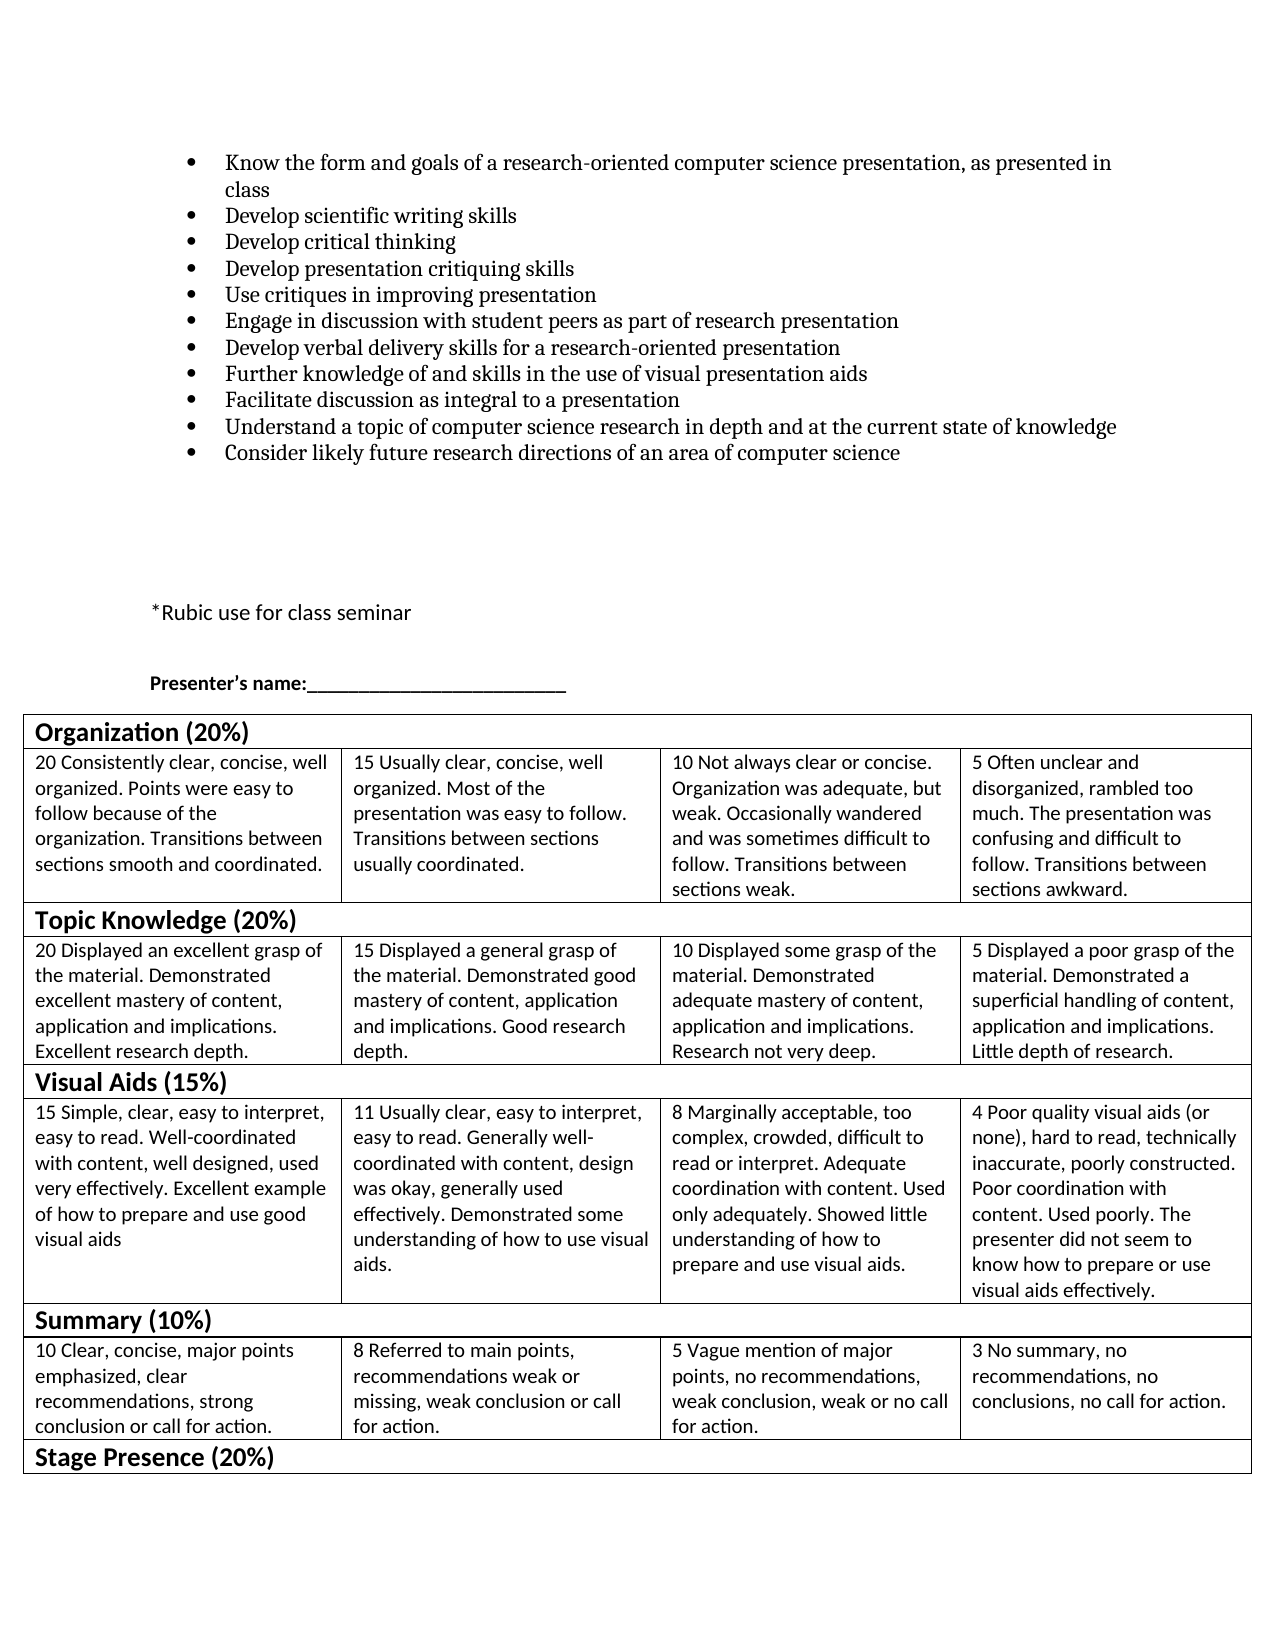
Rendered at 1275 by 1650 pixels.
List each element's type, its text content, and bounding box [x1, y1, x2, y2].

table_cell 15 Simple, clear, easy to interpret, easy to read. Well-coordinated with content, well designed, used very effectively. Excellent example of how to prepare and use good visual aids [24, 1099, 341, 1302]
table_cell 5 Displayed a poor grasp of the material. Demonstrated a superficial handling of content, application and implications. Little depth of research. [961, 937, 1251, 1064]
list Understand a topic of computer science research in depth and at the current state of knowledge [187, 413, 1125, 440]
table_cell 8 Marginally acceptable, too complex, crowded, difficult to read or interpret. Adequate coordination with content. Used only adequately. Showed little understanding of how to prepare and use visual aids. [661, 1099, 960, 1302]
list Develop presentation critiquing skills [187, 255, 1125, 282]
list Facilitate discussion as integral to a presentation [187, 387, 1125, 413]
table_header Organization (20%) [24, 715, 1251, 748]
table_cell Visual Aids (15%) [24, 1065, 1251, 1098]
list Consider likely future research directions of an area of computer science [187, 440, 1125, 466]
table_cell 15 Usually clear, concise, well organized. Most of the presentation was easy to follow. Transitions between sections usually coordinated. [342, 749, 660, 902]
table_cell 10 Clear, concise, major points emphasized, clear recommendations, strong conclusion or call for action. [24, 1338, 341, 1439]
table_cell 5 Often unclear and disorganized, rambled too much. The presentation was confusing and difficult to follow. Transitions between sections awkward. [961, 749, 1251, 902]
list Develop critical thinking [187, 229, 1125, 255]
table_cell Topic Knowledge (20%) [24, 903, 1251, 936]
table_cell 4 Poor quality visual aids (or none), hard to read, technically inaccurate, poorly constructed. Poor coordination with content. Used poorly. The presenter did not seem to know how to prepare or use visual aids effectively. [961, 1099, 1251, 1302]
table_cell 20 Displayed an excellent grasp of the material. Demonstrated excellent mastery of content, application and implications. Excellent research depth. [24, 937, 341, 1064]
list Know the form and goals of a research-oriented computer science presentation, as presented in class [187, 150, 1125, 203]
table_cell Stage Presence (20%) [24, 1440, 1251, 1473]
table_cell 20 Consistently clear, concise, well organized. Points were easy to follow because of the organization. Transitions between sections smooth and coordinated. [24, 749, 341, 902]
list Develop scientific writing skills [187, 203, 1125, 229]
table_cell 8 Referred to main points, recommendations weak or missing, weak conclusion or call for action. [342, 1338, 660, 1439]
table_cell 15 Displayed a general grasp of the material. Demonstrated good mastery of content, application and implications. Good research depth. [342, 937, 660, 1064]
list Use critiques in improving presentation [187, 282, 1125, 308]
table_cell 5 Vague mention of major points, no recommendations, weak conclusion, weak or no call for action. [661, 1338, 960, 1439]
list Further knowledge of and skills in the use of visual presentation aids [187, 361, 1125, 387]
text *Rubic use for class seminar [150, 598, 1125, 626]
table_cell 10 Not always clear or concise. Organization was adequate, but weak. Occasionally wandered and was sometimes difficult to follow. Transitions between sections weak. [661, 749, 960, 902]
list Engage in discussion with student peers as part of research presentation [187, 308, 1125, 334]
table_cell 10 Displayed some grasp of the material. Demonstrated adequate mastery of content, application and implications. Research not very deep. [661, 937, 960, 1064]
text Presenter’s name:_________________________ [150, 670, 1125, 696]
list Develop verbal delivery skills for a research-oriented presentation [187, 334, 1125, 361]
table_cell 3 No summary, no recommendations, no conclusions, no call for action. [961, 1338, 1251, 1439]
table_cell Summary (10%) [24, 1304, 1251, 1336]
table_cell 11 Usually clear, easy to interpret, easy to read. Generally well-coordinated with content, design was okay, generally used effectively. Demonstrated some understanding of how to use visual aids. [342, 1099, 660, 1302]
